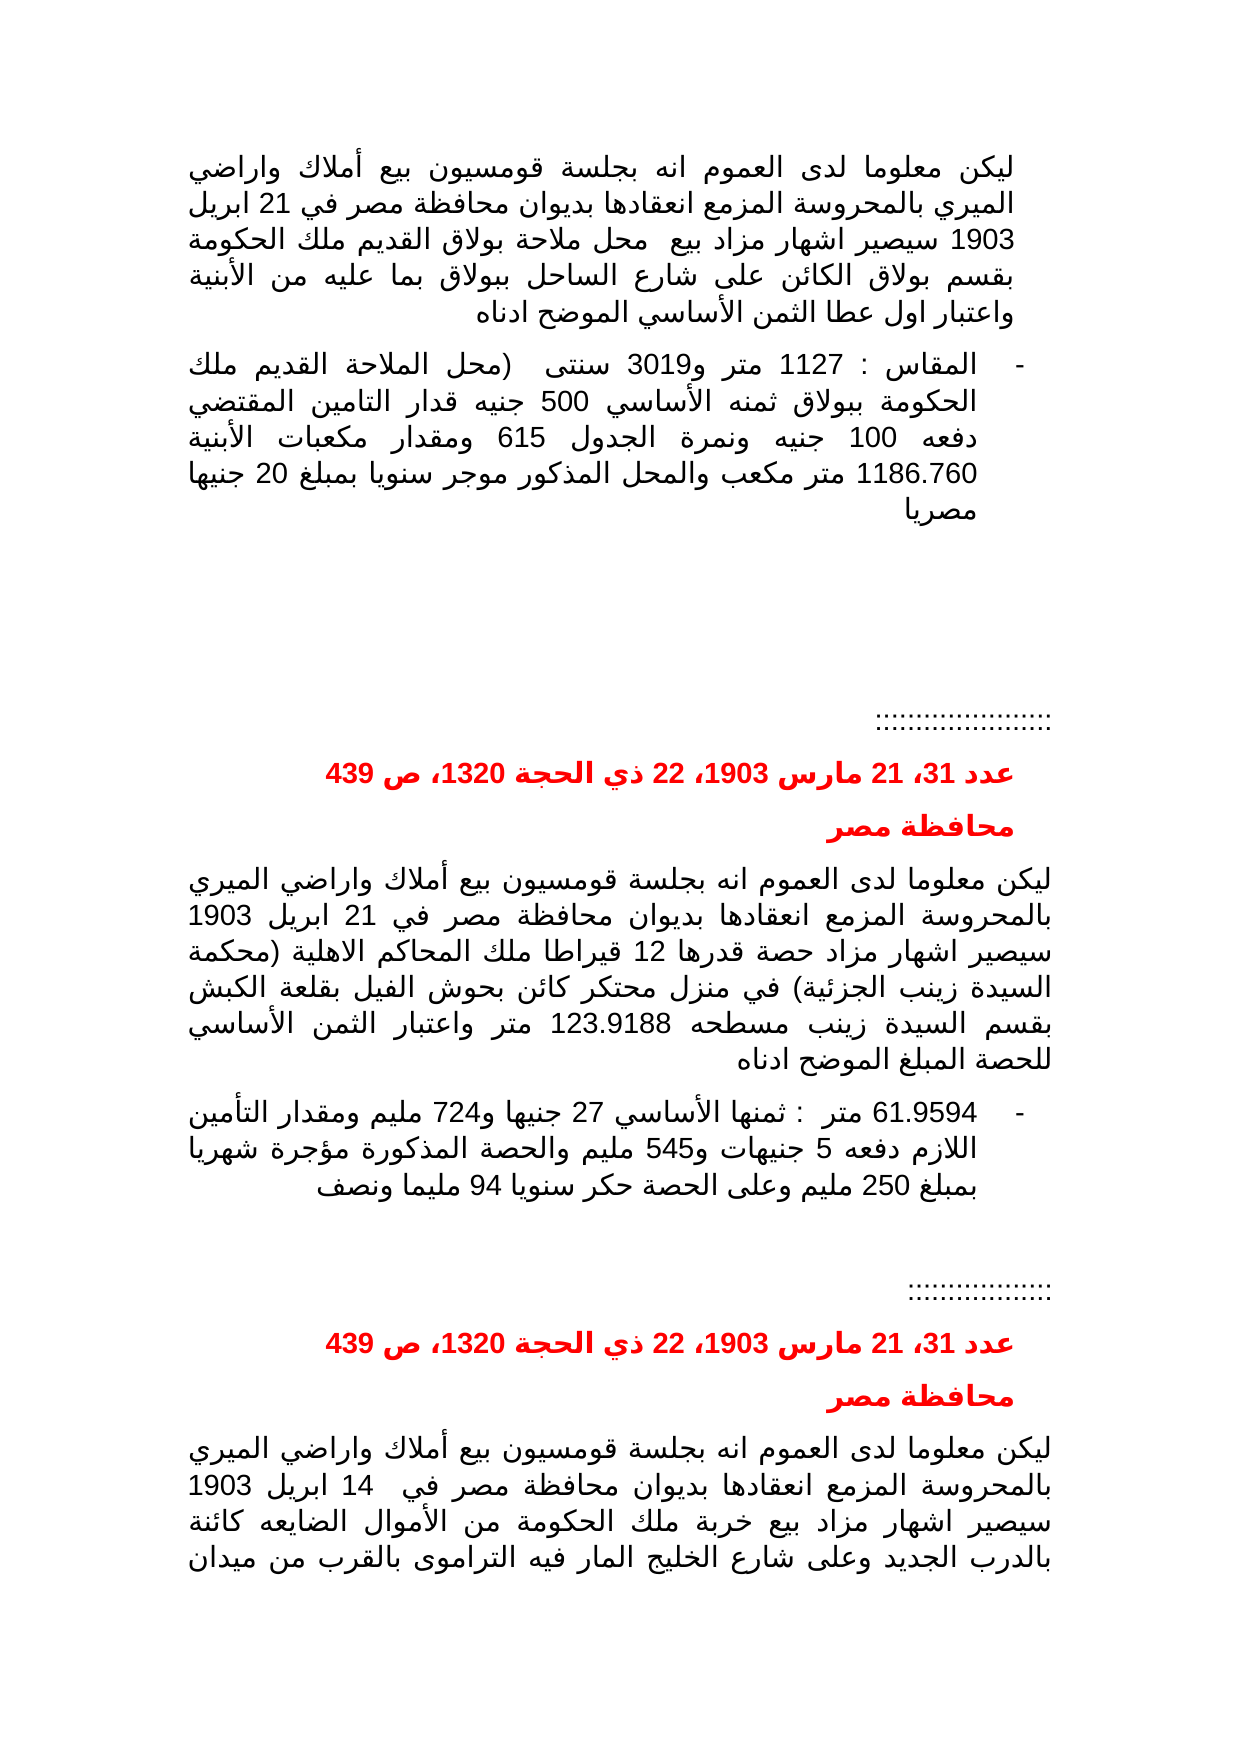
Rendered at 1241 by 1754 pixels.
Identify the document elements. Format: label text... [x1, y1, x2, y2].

text ليكن معلوما لدى العموم انه بجلسة قومسيون بيع أملاك واراضي الميري بالمحروسة المزمع انعقادها بديوان محافظة مصر في 21 ابريل 1903 سيصير اشهار مزاد بيع محل ملاحة بولاق القديم ملك الحكومة بقسم بولاق الكائن على شارع الساحل ببولاق بما عليه من الأبنية واعتبار اول عطا الثمن الأساسي الموضح ادناه [187, 150, 1015, 328]
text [187, 1432, 1053, 1573]
text محافظة مصر [187, 809, 1015, 842]
list المقاس : 1127 متر و3019 سنتى (محل الملاحة القديم ملك الحكومة ببولاق ثمنه الأساسي 500 جنيه قدار التامين المقتضي دفعه 100 جنيه ونمرة الجدول 615 ومقدار مكعبات الأبنية 1186.760 متر مكعب والمحل المذكور موجر سنويا بمبلغ 20 جنيها مصريا [187, 347, 1015, 526]
text ليكن معلوما لدى العموم انه بجلسة قومسيون بيع أملاك واراضي الميري بالمحروسة المزمع انعقادها بديوان محافظة مصر في 21 ابريل 1903 سيصير اشهار مزاد حصة قدرها 12 قيراطا ملك المحاكم الاهلية (محكمة السيدة زينب الجزئية) في منزل محتكر كائن بحوش الفيل بقلعة الكبش بقسم السيدة زينب مسطحه 123.9188 متر واعتبار الثمن الأساسي للحصة المبلغ الموضح ادناه [187, 862, 1053, 1076]
text :::::::::::::::::: [187, 1273, 1053, 1307]
text عدد 31، 21 مارس 1903، 22 ذي الحجة 1320، ص 439 [187, 756, 1015, 789]
text :::::::::::::::::::::: [187, 703, 1053, 737]
list 61.9594 متر : ثمنها الأساسي 27 جنيها و724 مليم ومقدار التأمين اللازم دفعه 5 جنيهات و545 مليم والحصة المذكورة مؤجرة شهريا بمبلغ 250 مليم وعلى الحصة حكر سنويا 94 مليما ونصف [187, 1095, 1015, 1201]
text محافظة مصر [187, 1379, 1015, 1412]
text عدد 31، 21 مارس 1903، 22 ذي الحجة 1320، ص 439 [187, 1326, 1015, 1359]
